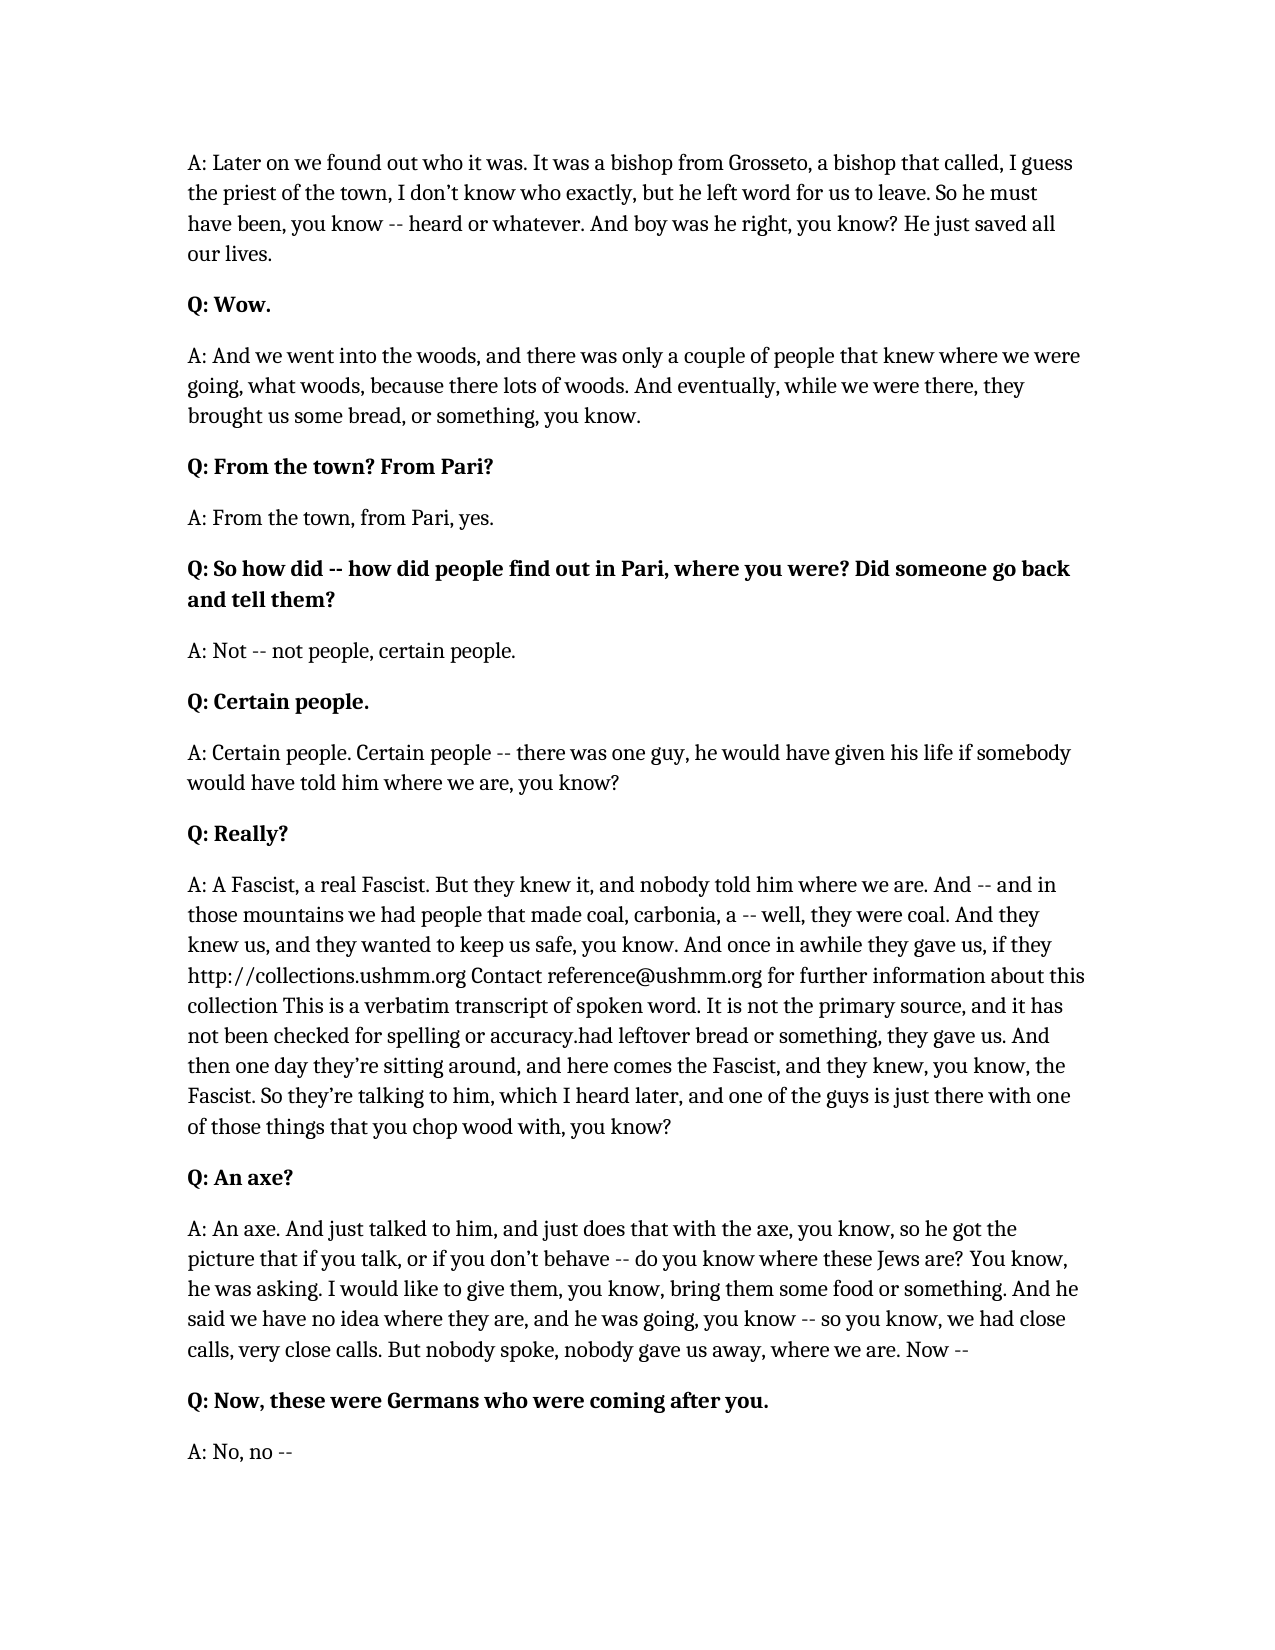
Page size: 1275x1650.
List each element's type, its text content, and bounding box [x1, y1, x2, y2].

text Q: An axe? [187, 1164, 1087, 1191]
text Q: From the town? From Pari? [187, 454, 1087, 481]
text A: Later on we found out who it was. It was a bishop from Grosseto, a bishop that called, I guess the priest of the town, I don’t know who exactly, but he left word for us to leave. So he must have been, you know -- heard or whatever. And boy was he right, you know? He just saved all our lives. [187, 150, 1087, 267]
text Q: Now, these were Germans who were coming after you. [187, 1387, 1087, 1414]
text Q: Wow. [187, 292, 1087, 318]
text Q: Really? [187, 821, 1087, 847]
text A: No, no -- [187, 1438, 1087, 1465]
text A: From the town, from Pari, yes. [187, 505, 1087, 532]
text A: Certain people. Certain people -- there was one guy, he would have given his life if somebody would have told him where we are, you know? [187, 739, 1087, 796]
text Q: So how did -- how did people find out in Pari, where you were? Did someone go back and tell them? [187, 556, 1087, 613]
text A: An axe. And just talked to him, and just does that with the axe, you know, so he got the picture that if you talk, or if you don’t behave -- do you know where these Jews are? You know, he was asking. I would like to give them, you know, bring them some food or something. And he said we have no idea where they are, and he was going, you know -- so you know, we had close calls, very close calls. But nobody spoke, nobody gave us away, where we are. Now -- [187, 1216, 1087, 1363]
text A: And we went into the woods, and there was only a couple of people that knew where we were going, what woods, because there lots of woods. And eventually, while we were there, they brought us some bread, or something, you know. [187, 343, 1087, 429]
text A: Not -- not people, certain people. [187, 637, 1087, 664]
text A: A Fascist, a real Fascist. But they knew it, and nobody told him where we are. And -- and in those mountains we had people that made coal, carbonia, a -- well, they were coal. And they knew us, and they wanted to keep us safe, you know. And once in awhile they gave us, if they http://collections.ushmm.org Contact reference@ushmm.org for further information about this collection This is a verbatim transcript of spoken word. It is not the primary source, and it has not been checked for spelling or accuracy.had leftover bread or something, they gave us. And then one day they’re sitting around, and here comes the Fascist, and they knew, you know, the Fascist. So they’re talking to him, which I heard later, and one of the guys is just there with one of those things that you chop wood with, you know? [187, 872, 1087, 1140]
text Q: Certain people. [187, 688, 1087, 715]
